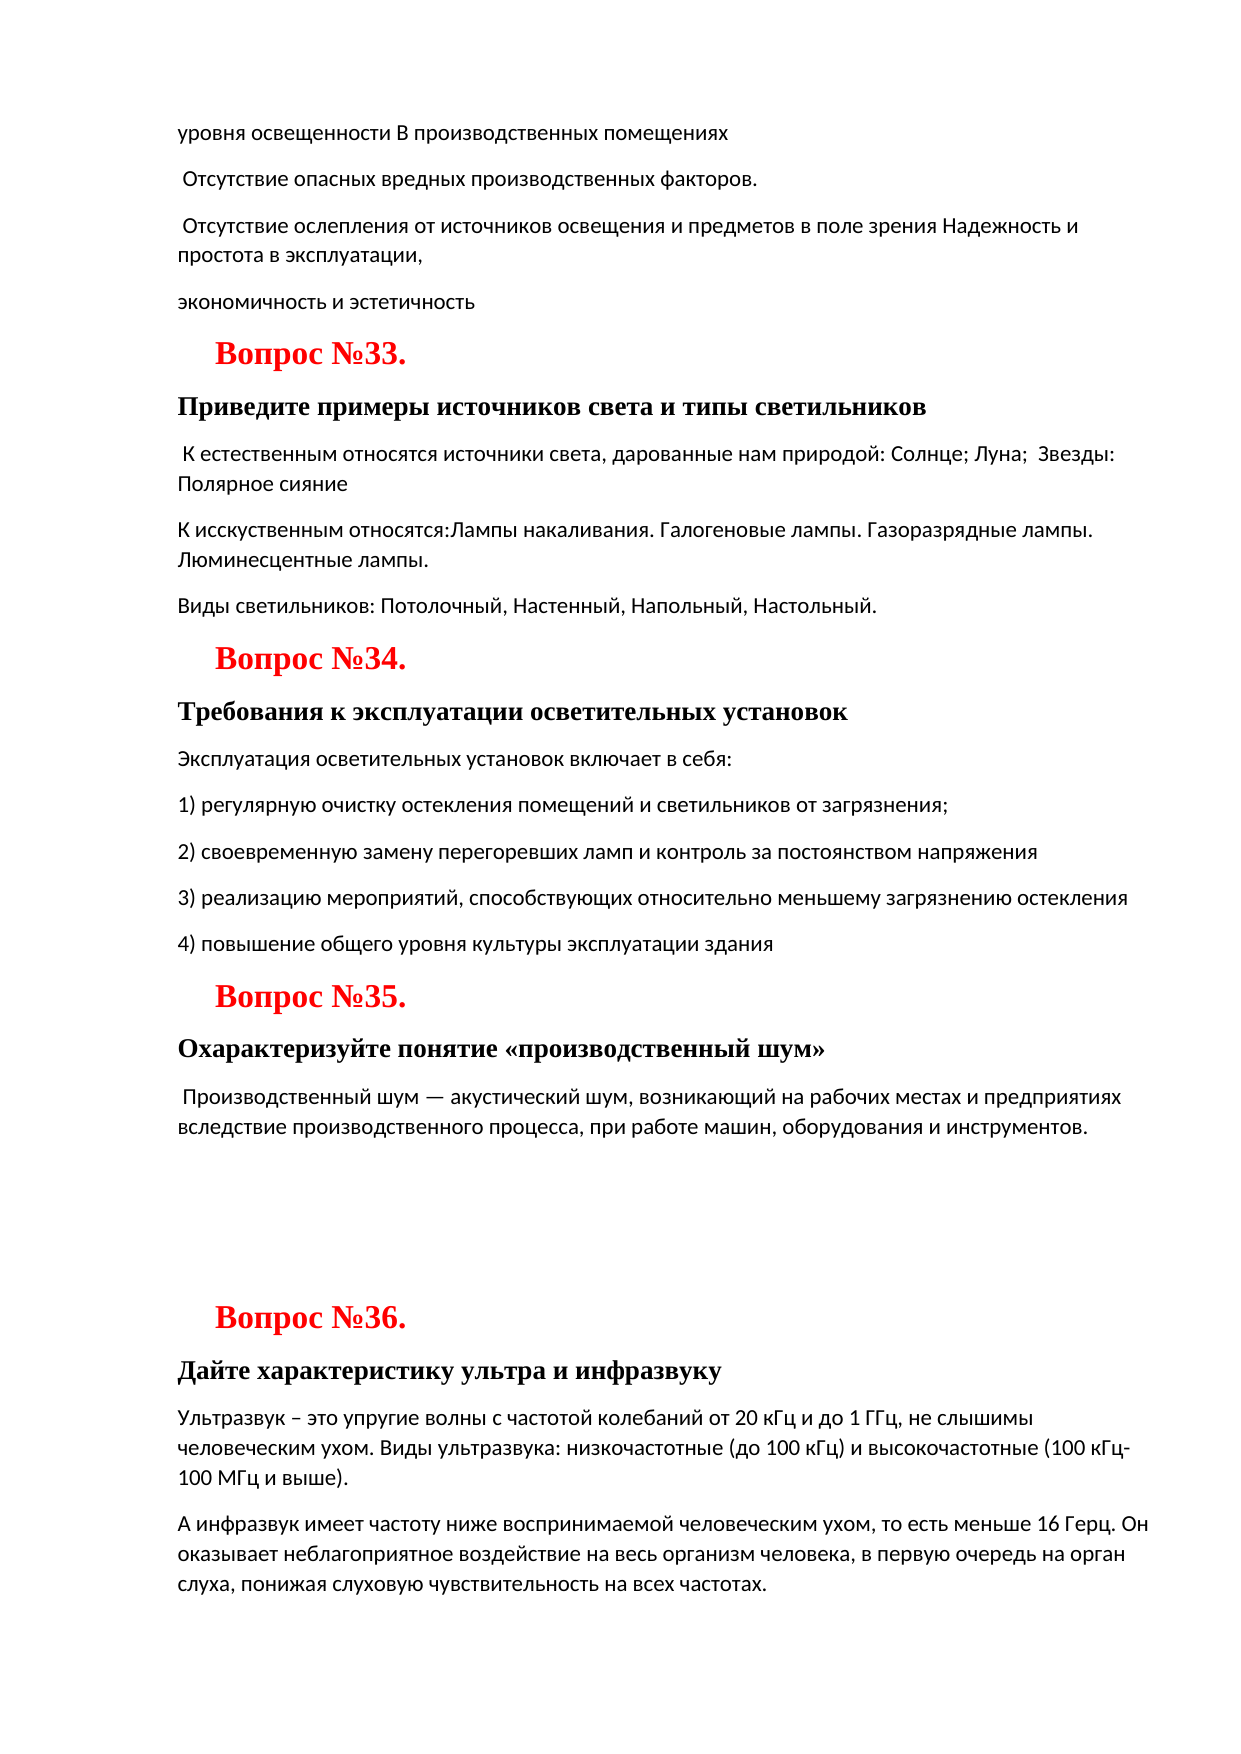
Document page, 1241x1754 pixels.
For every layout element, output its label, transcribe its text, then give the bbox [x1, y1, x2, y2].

text 3) реализацию мероприятий, способствующих относительно меньшему загрязнению остекления [177, 883, 1152, 911]
text Производственный шум — акустический шум, возникающий на рабочих местах и предприятиях вследствие производственного процесса, при работе машин, оборудования и инструментов. [177, 1082, 1152, 1140]
text Эксплуатация осветительных установок включает в себя: [177, 744, 1152, 772]
text К естественным относятся источники света, дарованные нам природой: Солнце; Луна; Звезды: Полярное сияние [177, 439, 1152, 497]
text Требования к эксплуатации осветительных установок [177, 694, 1152, 726]
text 4) повышение общего уровня культуры эксплуатации здания [177, 929, 1152, 958]
text Ультразвук – это упругие волны с частотой колебаний от 20 кГц и до 1 ГГц, не слышимы человеческим ухом. Виды ультразвука: низкочастотные (до 100 кГц) и высокочастотные (100 кГц-100 МГц и выше). [177, 1403, 1152, 1491]
text 1) регулярную очистку остекления помещений и светильников от загрязнения; [177, 791, 1152, 818]
text К исскуственным относятся:Лампы накаливания. Галогеновые лампы. Газоразрядные лампы. Люминесцентные лампы. [177, 516, 1152, 573]
text экономичность и эстетичность [177, 287, 1152, 315]
text Охарактеризуйте понятие «производственный шум» [177, 1033, 1152, 1064]
text 2) своевременную замену перегоревших ламп и контроль за постоянством напряжения [177, 837, 1152, 865]
text А инфразвук имеет частоту ниже воспринимаемой человеческим ухом, то есть меньше 16 Герц. Он оказывает неблагоприятное воздействие на весь организм человека, в первую очередь на орган слуха, понижая слуховую чувствительность на всех частотах. [177, 1509, 1152, 1597]
text Отсутствие ослепления от источников освещения и предметов в поле зрения Надежность и простота в эксплуатации, [177, 211, 1152, 268]
text уровня освещенности В производственных помещениях [177, 118, 1152, 146]
text Приведите примеры источников света и типы светильников [177, 390, 1152, 421]
text Дайте характеристику ультра и инфразвуку [177, 1354, 1152, 1385]
text Отсутствие опасных вредных производственных факторов. [177, 164, 1152, 192]
text Виды светильников: Потолочный, Настенный, Напольный, Настольный. [177, 592, 1152, 619]
